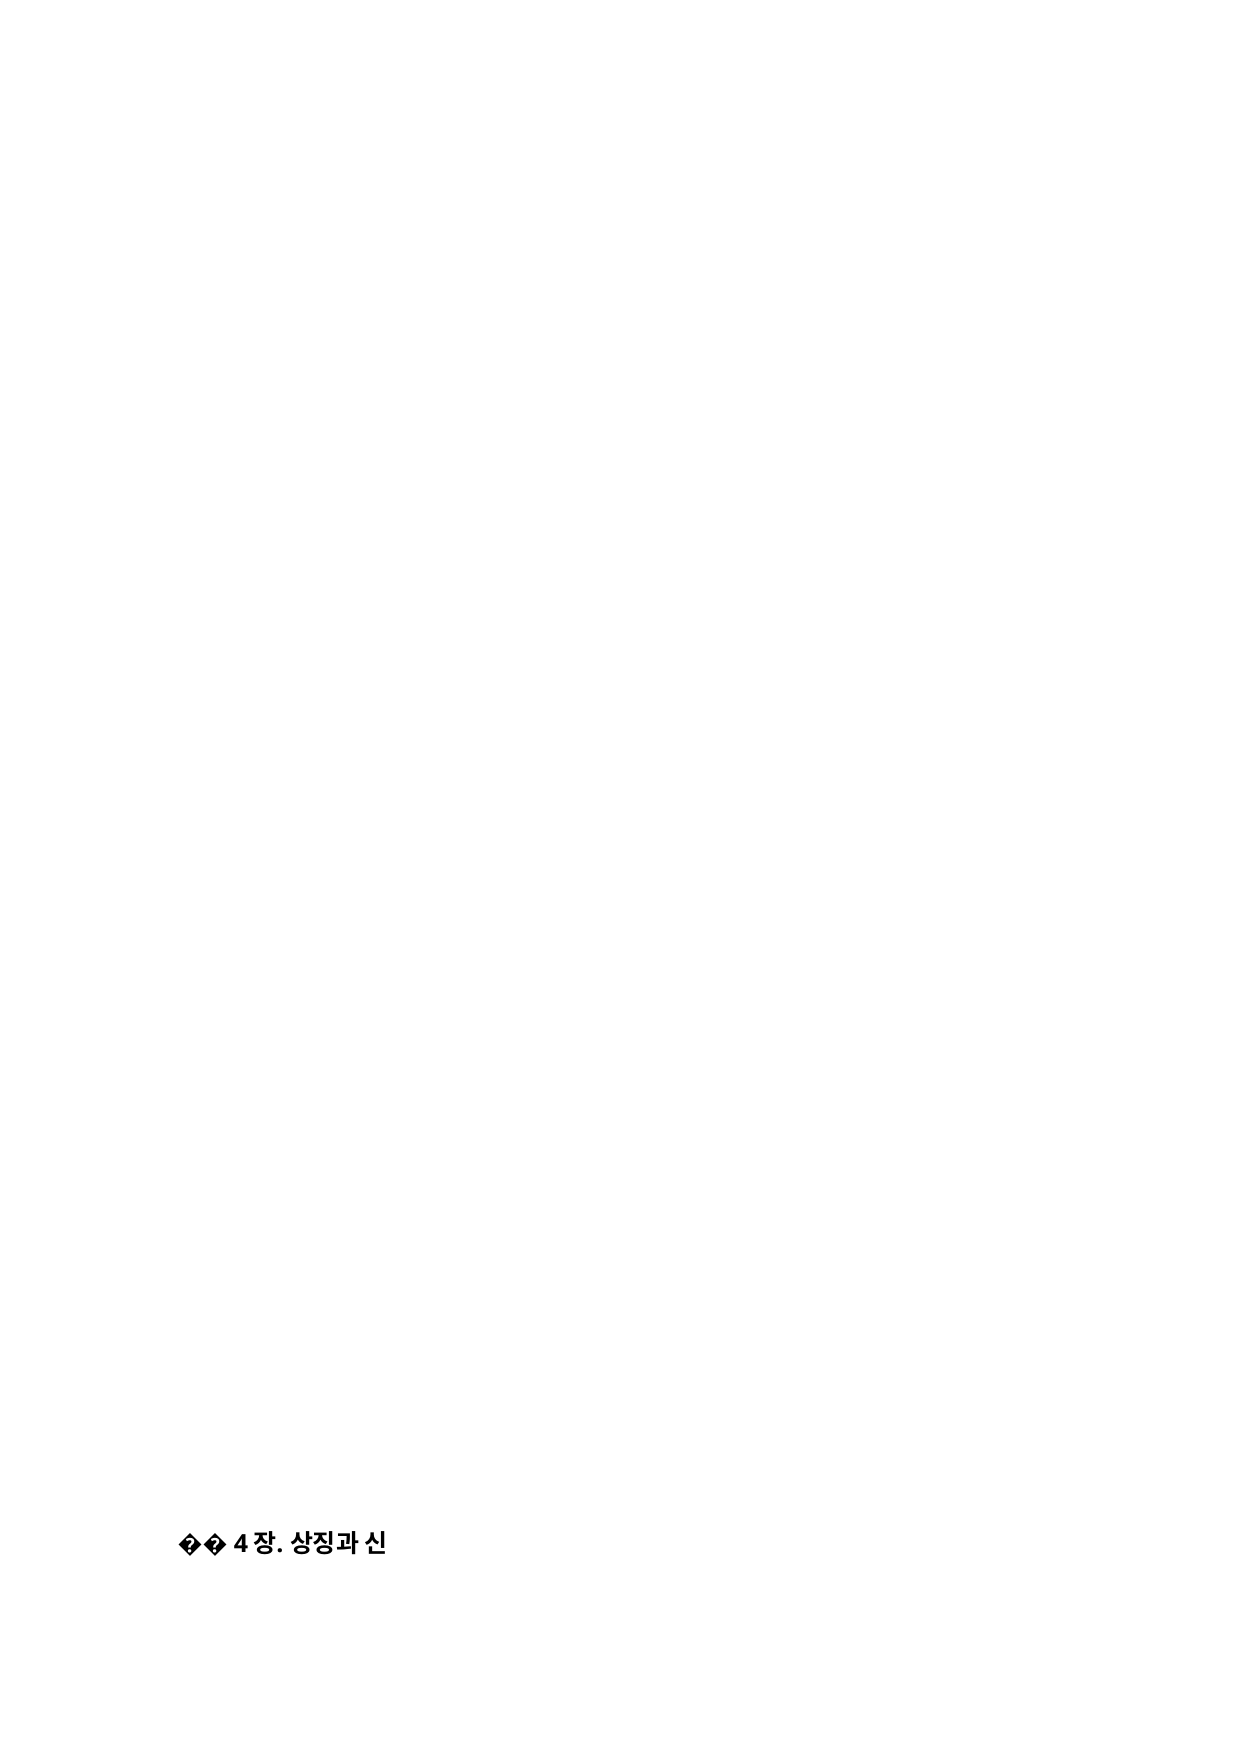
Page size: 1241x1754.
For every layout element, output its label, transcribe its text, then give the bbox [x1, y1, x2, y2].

text �� 4장. 상징과 신 [177, 1524, 1063, 1560]
